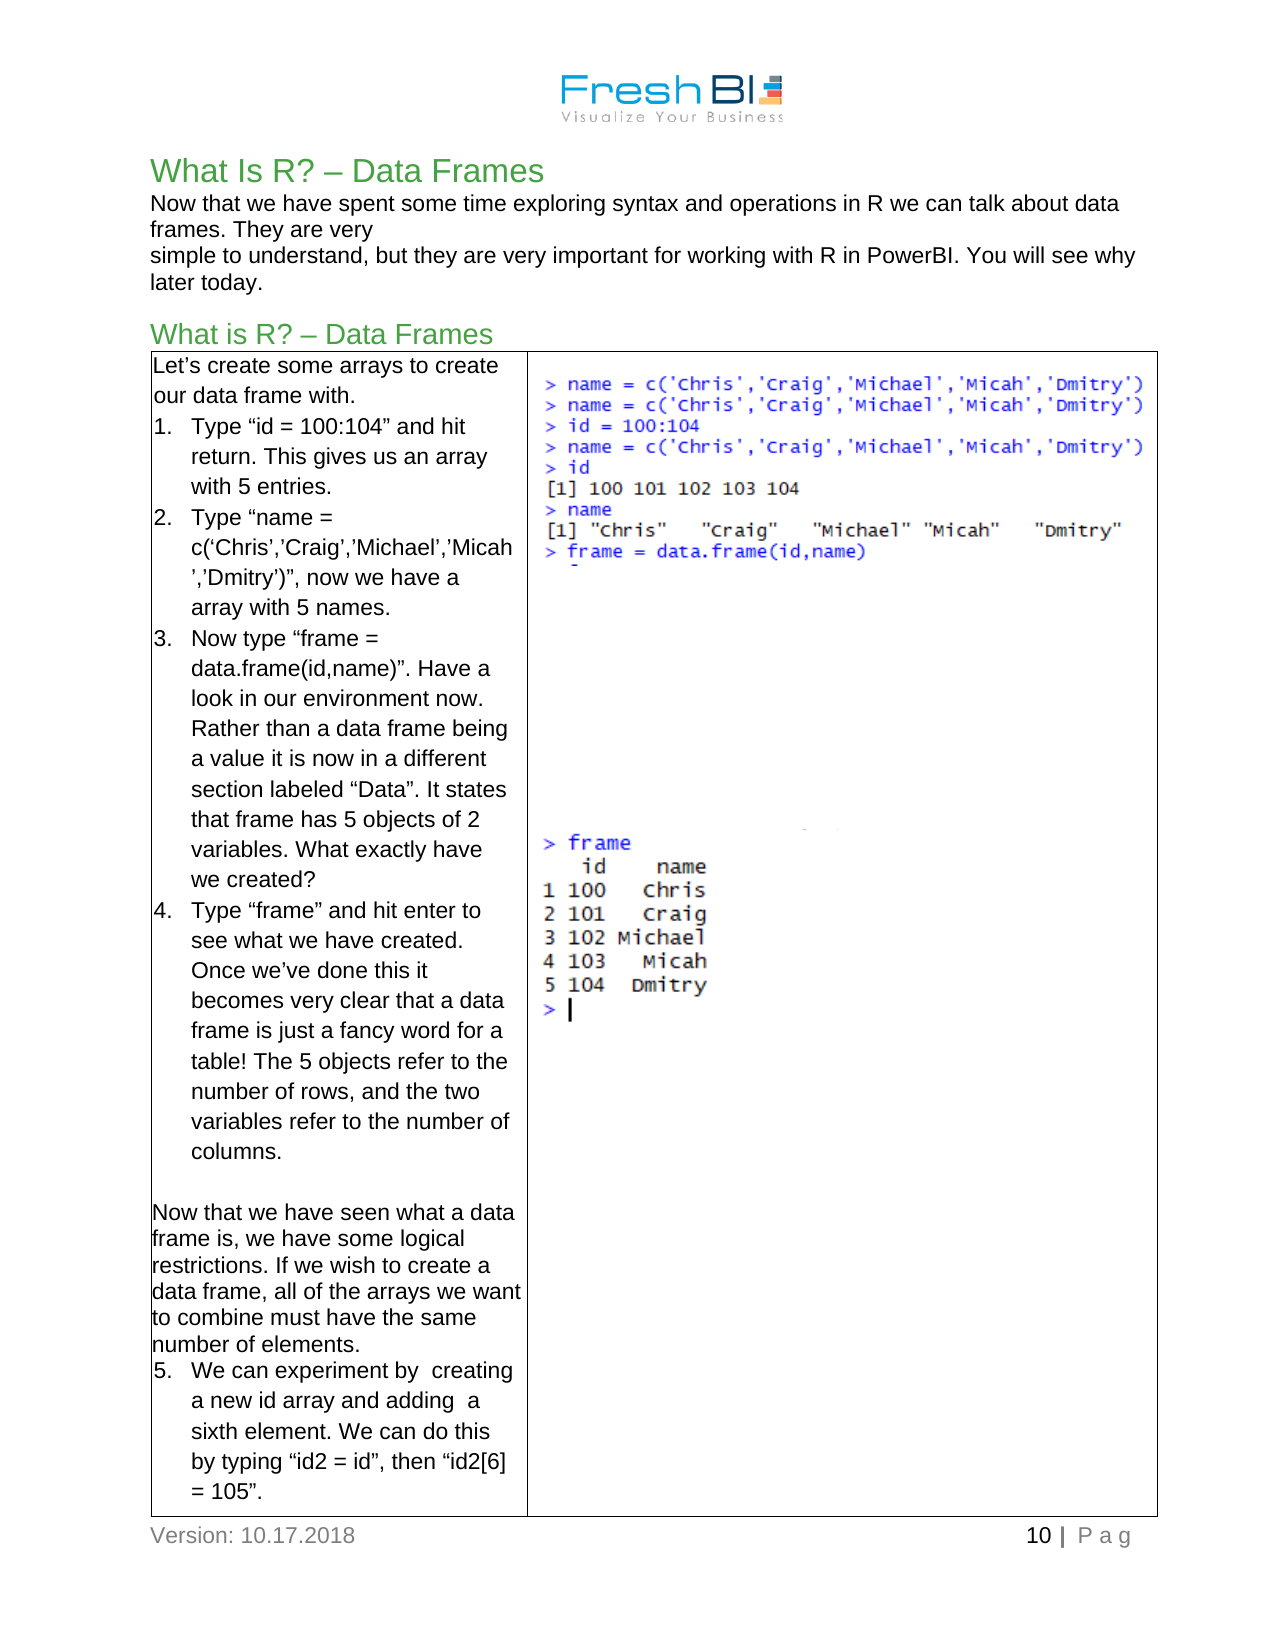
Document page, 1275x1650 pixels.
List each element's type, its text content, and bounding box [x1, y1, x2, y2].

text simple to understand, but they are very important for working with R in PowerBI. You will see why later today. [150, 242, 1140, 295]
table_header [528, 352, 1157, 1516]
picture [540, 375, 1156, 566]
text Now that we have spent some time exploring syntax and operations in R we can talk about data frames. They are very [373, 190, 1140, 242]
picture [561, 75, 783, 122]
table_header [152, 352, 527, 1516]
subtitle What is R? – Data Frames [150, 317, 1140, 351]
subtitle What Is R? – Data Frames [150, 151, 1140, 190]
picture [539, 829, 838, 1033]
